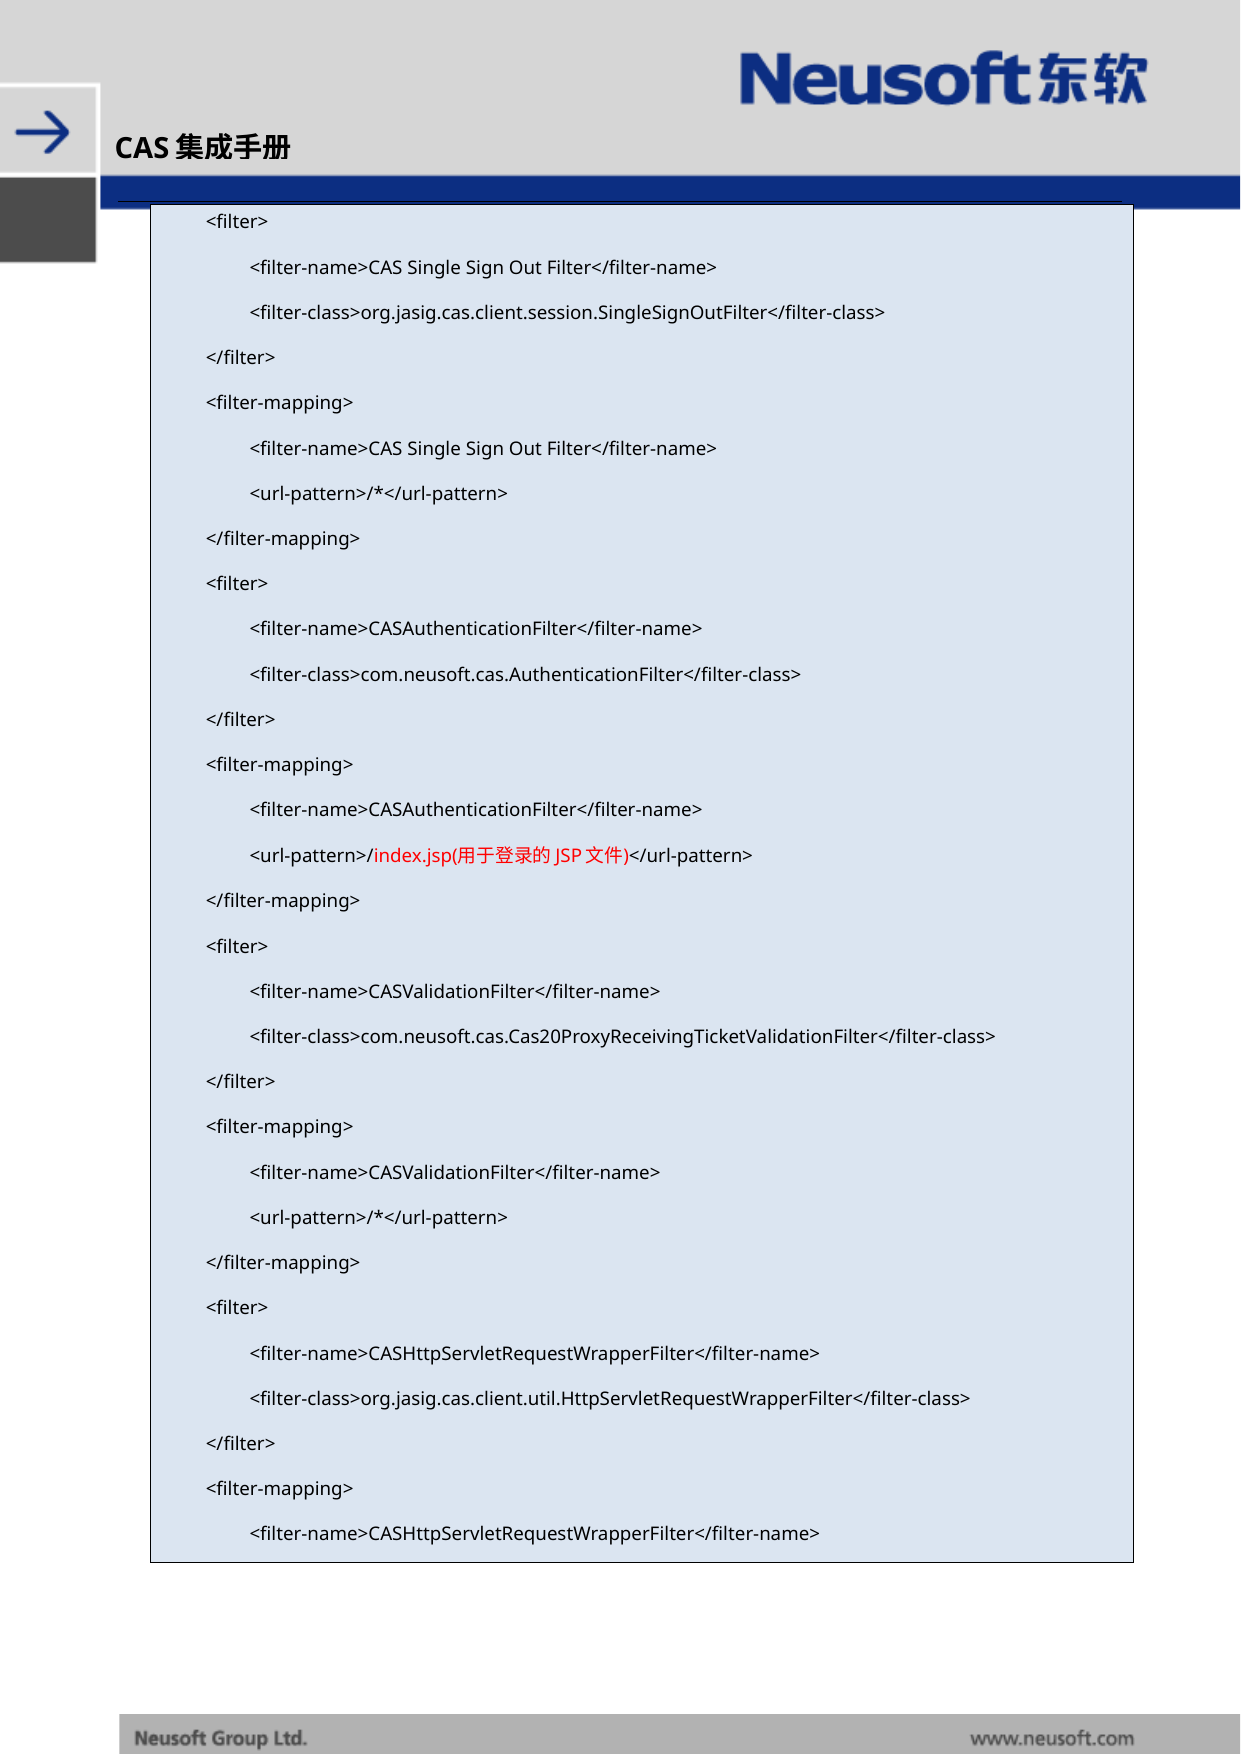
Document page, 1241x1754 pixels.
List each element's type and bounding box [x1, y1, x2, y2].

table_header [151, 205, 1133, 1562]
picture [0, 0, 1241, 267]
picture [119, 1714, 1241, 1754]
